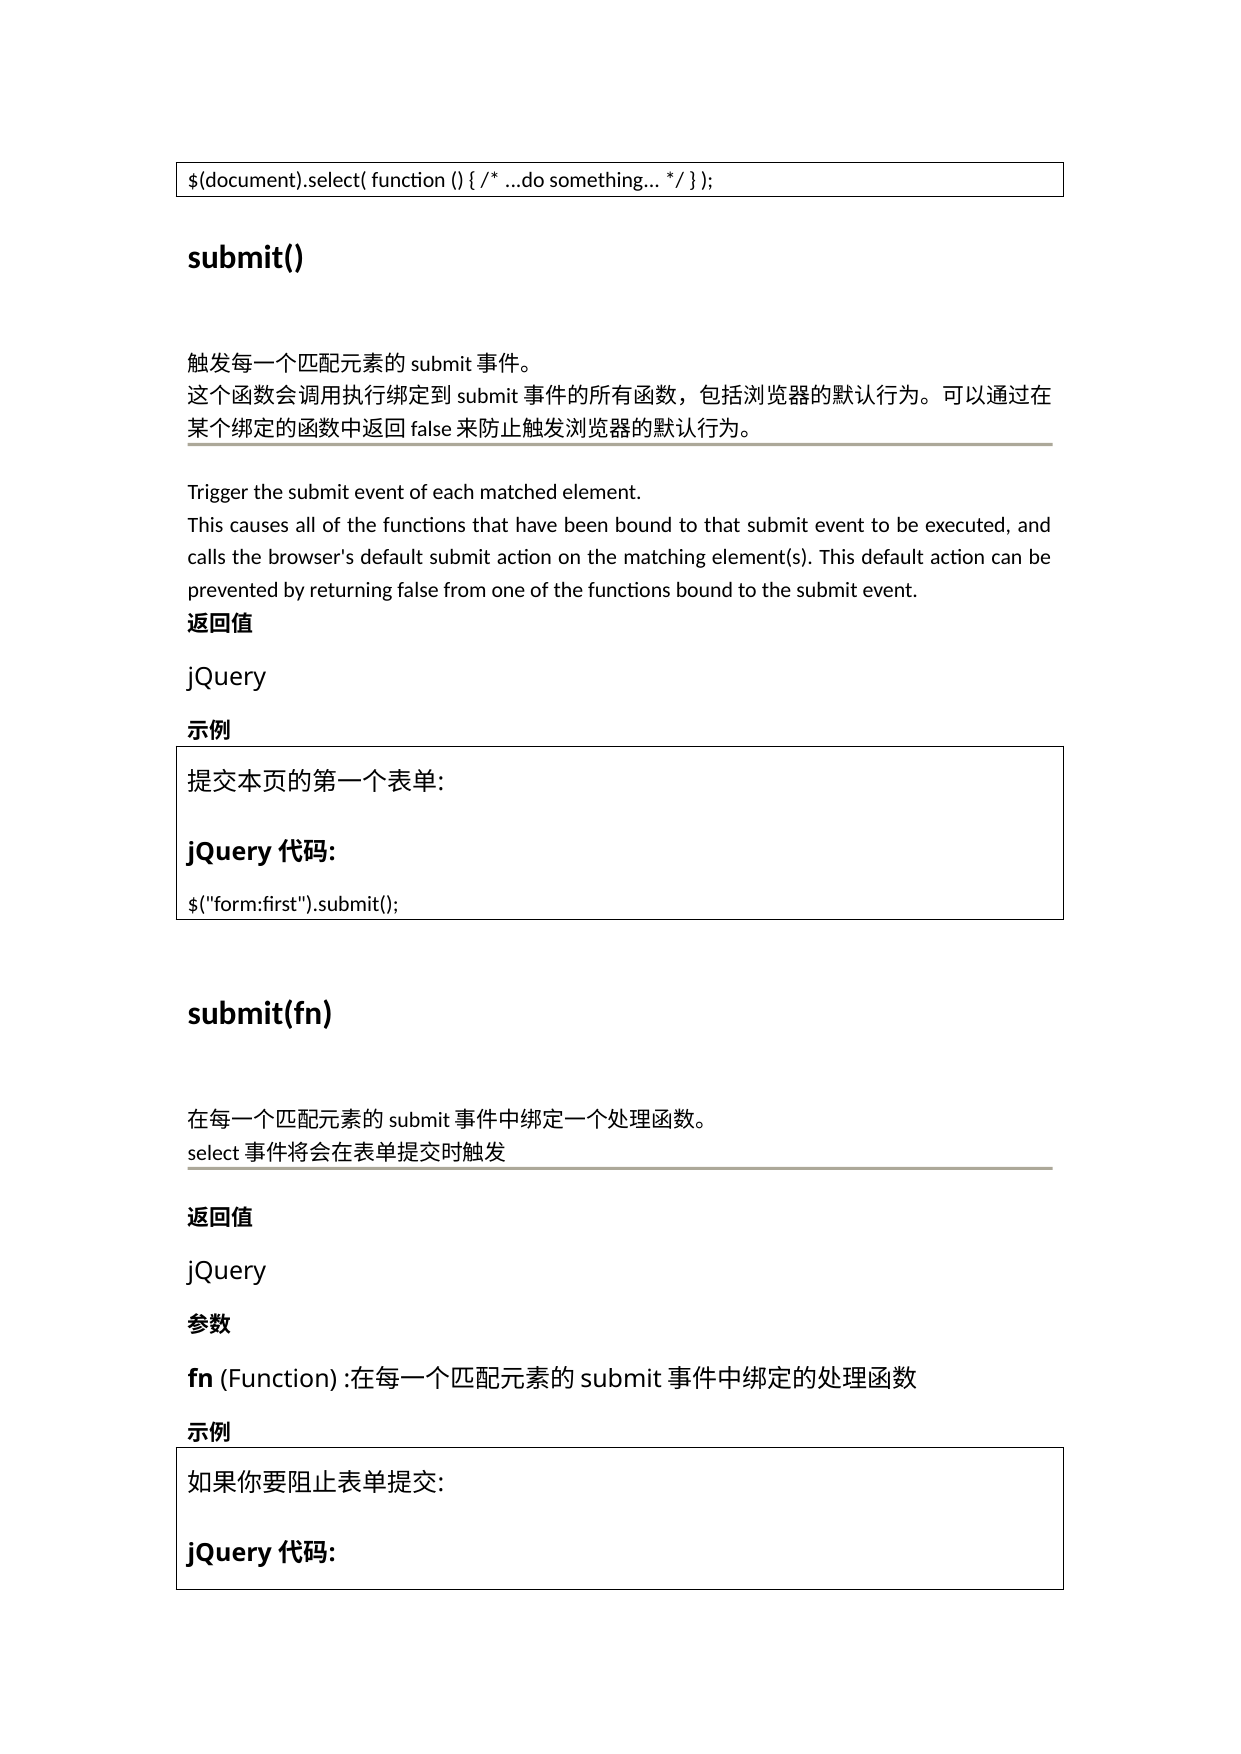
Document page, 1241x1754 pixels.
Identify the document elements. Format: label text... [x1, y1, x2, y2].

subtitle submit() [187, 224, 1053, 289]
text 示例 [187, 1415, 1053, 1447]
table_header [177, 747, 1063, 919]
text fn (Function) :在每一个匹配元素的submit事件中绑定的处理函数 [187, 1344, 1053, 1409]
text 在每一个匹配元素的submit事件中绑定一个处理函数。 [187, 1102, 1053, 1134]
text jQuery [187, 643, 1053, 708]
text 示例 [187, 713, 1053, 746]
text 返回值 [187, 1199, 1053, 1232]
text select事件将会在表单提交时触发 [187, 1134, 1053, 1166]
text Trigger the submit event of each matched element. [187, 475, 1053, 508]
text 参数 [187, 1307, 1053, 1339]
text 返回值 [187, 605, 1053, 638]
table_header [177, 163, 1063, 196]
subtitle submit(fn) [187, 980, 1053, 1045]
text 触发每一个匹配元素的submit事件。 [187, 345, 1053, 378]
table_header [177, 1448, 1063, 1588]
text 这个函数会调用执行绑定到submit事件的所有函数，包括浏览器的默认行为。可以通过在某个绑定的函数中返回false来防止触发浏览器的默认行为。 [187, 378, 1053, 442]
text This causes all of the functions that have been bound to that submit event to be executed, and calls the browser's default submit action on the matching element(s). This default action can be prevented by returning false from one of the functions bound to the submit event. [187, 508, 1053, 605]
text jQuery [187, 1237, 1053, 1302]
